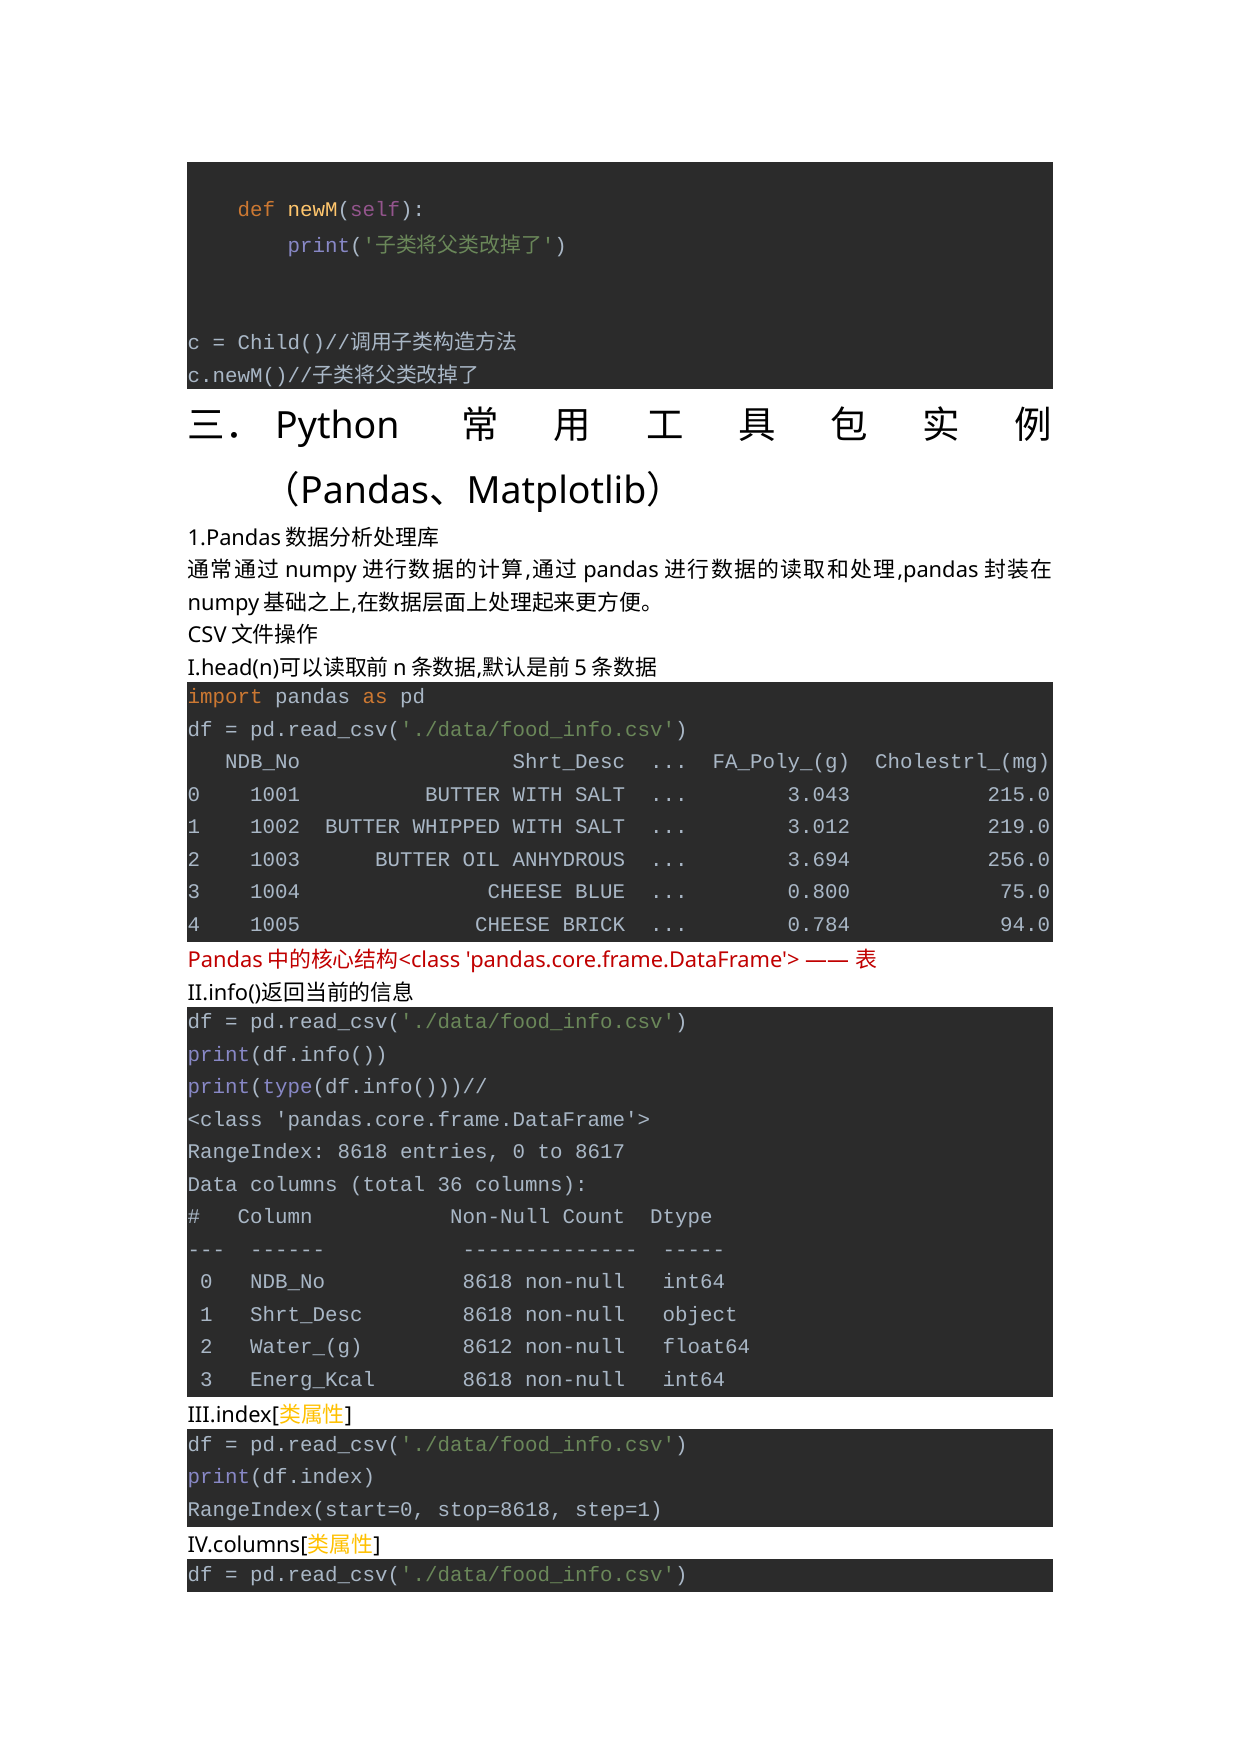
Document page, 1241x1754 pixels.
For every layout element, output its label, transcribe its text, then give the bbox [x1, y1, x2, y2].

text 1.Pandas数据分析处理库 [187, 519, 1053, 552]
text CSV文件操作 [187, 617, 1053, 649]
text RangeIndex: 8618 entries, 0 to 8617 [187, 1137, 1053, 1169]
text 4 1005 CHEESE BRICK ... 0.784 94.0 [187, 909, 1053, 942]
text 2 1003 BUTTER OIL ANHYDROUS ... 3.694 256.0 [187, 844, 1053, 877]
text III.index[类属性] [187, 1397, 1053, 1429]
text --- ------ -------------- ----- [187, 1234, 1053, 1267]
text 通常通过numpy进行数据的计算,通过pandas进行数据的读取和处理,pandas封装在numpy基础之上,在数据层面上处理起来更方便。 [187, 552, 1053, 617]
text # Column Non-Null Count Dtype [187, 1202, 1053, 1234]
text 3 Energ_Kcal 8618 non-null int64 [187, 1364, 1053, 1397]
text import pandas as pd [187, 682, 1053, 714]
text Data columns (total 36 columns): [187, 1169, 1053, 1202]
list Python常用工具包实例（Pandas、Matplotlib） [187, 389, 1053, 519]
text RangeIndex(start=0, stop=8618, step=1) [187, 1494, 1053, 1527]
text 0 1001 BUTTER WITH SALT ... 3.043 215.0 [187, 779, 1053, 812]
text print(type(df.info()))// [187, 1072, 1053, 1104]
text 3 1004 CHEESE BLUE ... 0.800 75.0 [187, 877, 1053, 909]
text print('子类将父类改掉了') [187, 227, 1053, 259]
text II.info()返回当前的信息 [187, 974, 1053, 1007]
text df = pd.read_csv('./data/food_info.csv') [187, 1429, 1053, 1462]
text 0 NDB_No 8618 non-null int64 [187, 1267, 1053, 1299]
text c.newM()//子类将父类改掉了 [187, 357, 1053, 389]
text print(df.info()) [187, 1039, 1053, 1072]
text NDB_No Shrt_Desc ... FA_Poly_(g) Cholestrl_(mg) [187, 747, 1053, 779]
text Pandas中的核心结构<class 'pandas.core.frame.DataFrame'> —— 表 [187, 942, 1053, 974]
text print(df.index) [187, 1462, 1053, 1494]
text 1 1002 BUTTER WHIPPED WITH SALT ... 3.012 219.0 [187, 812, 1053, 844]
text c = Child()//调用子类构造方法 [187, 324, 1053, 357]
text df = pd.read_csv('./data/food_info.csv') [187, 714, 1053, 747]
text 1 Shrt_Desc 8618 non-null object [187, 1299, 1053, 1332]
text <class 'pandas.core.frame.DataFrame'> [187, 1104, 1053, 1137]
text 2 Water_(g) 8612 non-null float64 [187, 1332, 1053, 1364]
text df = pd.read_csv('./data/food_info.csv') [187, 1007, 1053, 1039]
text I.head(n)可以读取前n条数据,默认是前5条数据 [187, 649, 1053, 682]
text IV.columns[类属性] [187, 1527, 1053, 1559]
text df = pd.read_csv('./data/food_info.csv') [187, 1559, 1053, 1592]
text def newM(self): [187, 194, 1053, 227]
